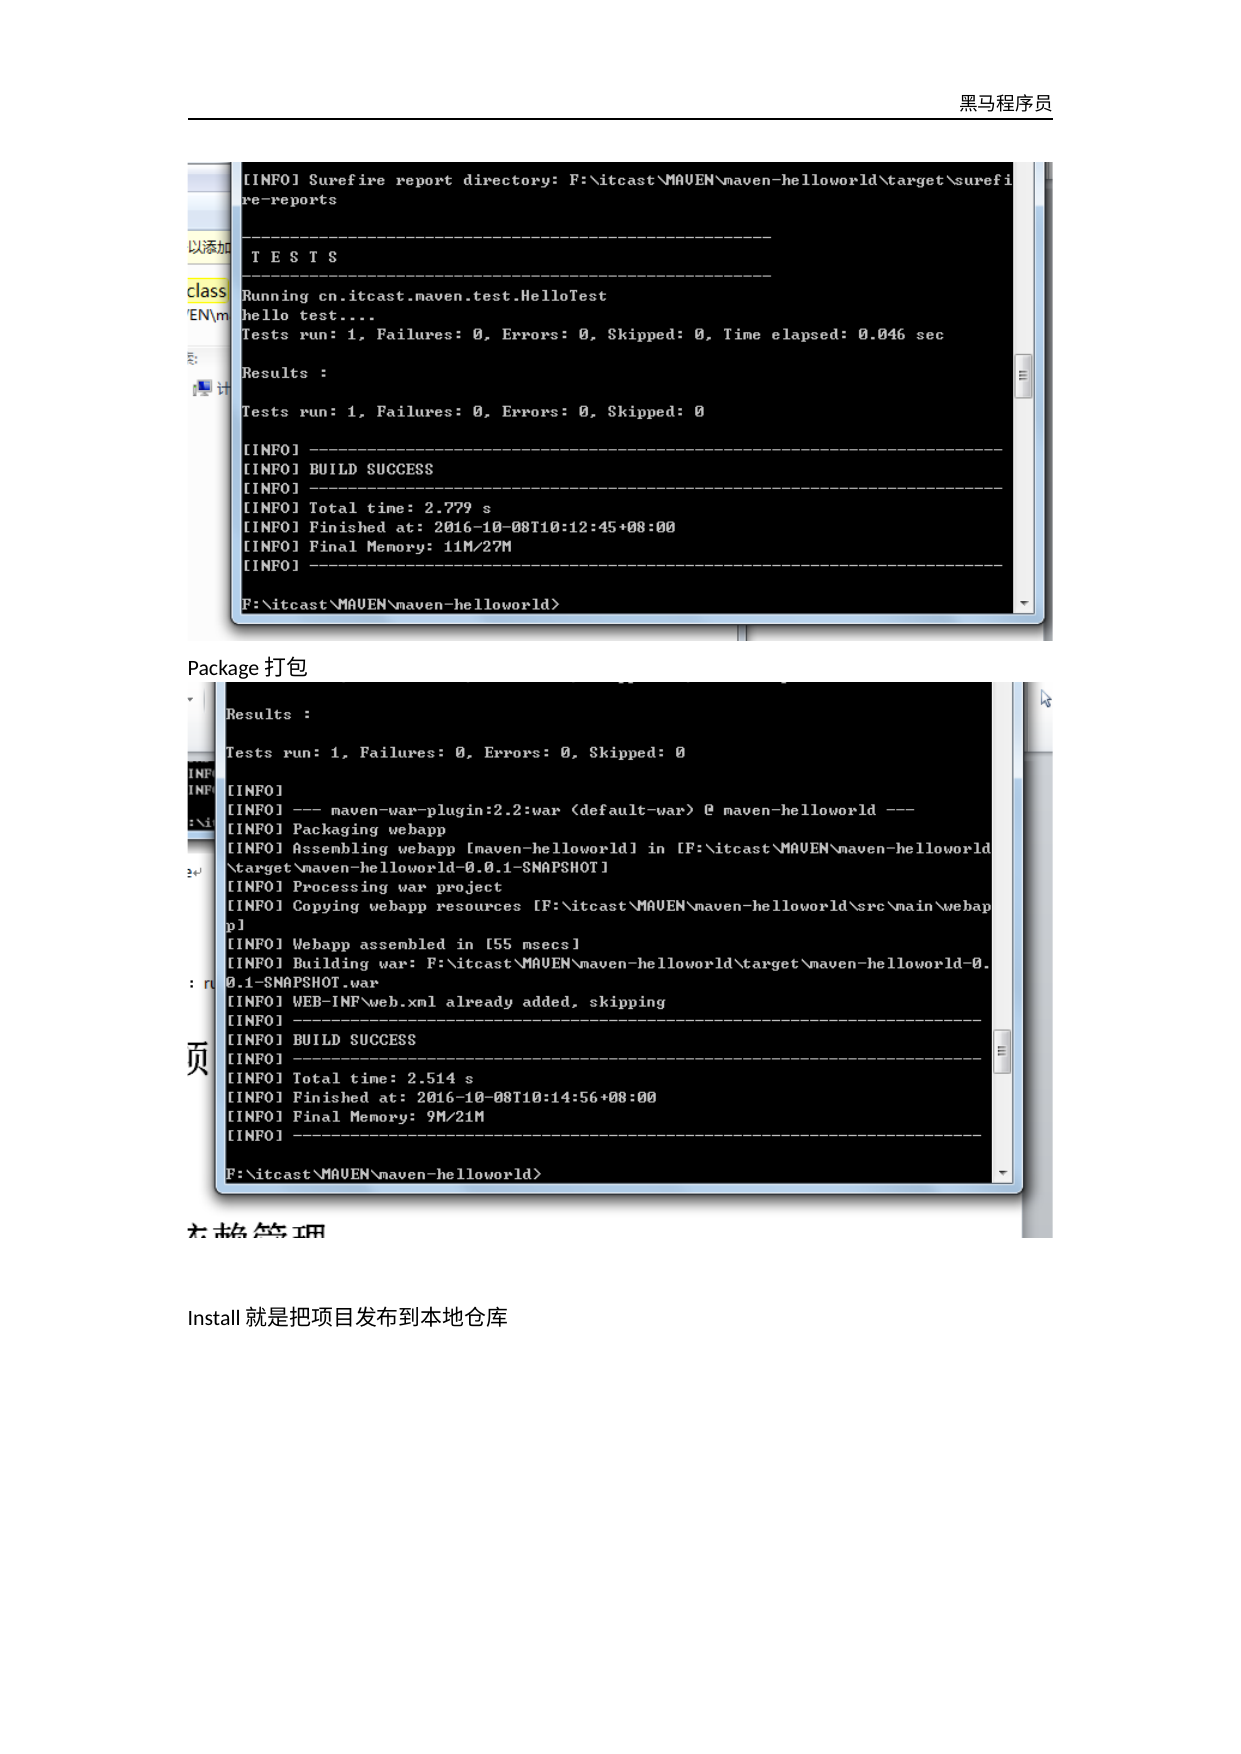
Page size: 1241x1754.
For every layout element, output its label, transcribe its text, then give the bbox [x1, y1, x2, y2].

text Install 就是把项目发布到本地仓库 [187, 1299, 1053, 1332]
picture [187, 682, 1053, 1238]
picture [187, 162, 1053, 641]
text Package 打包 [187, 649, 1053, 682]
